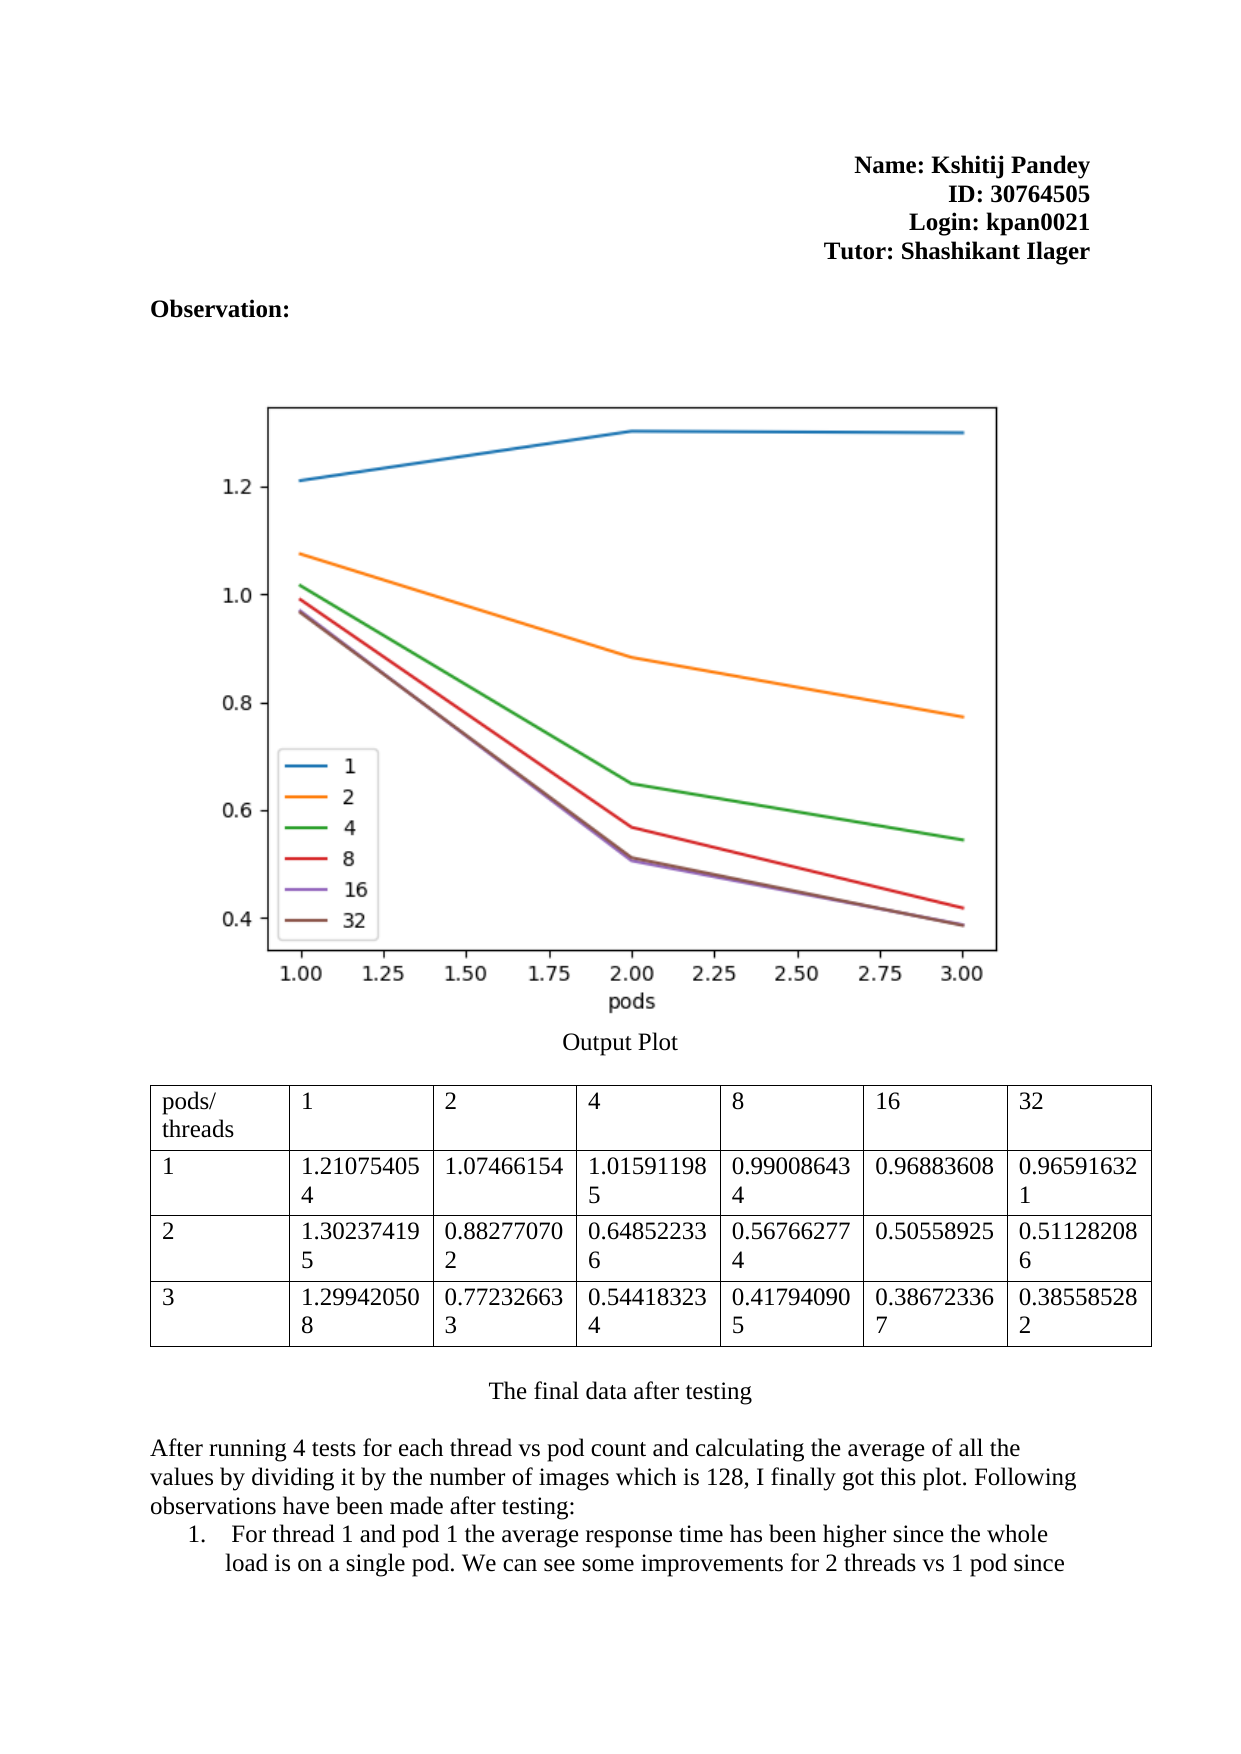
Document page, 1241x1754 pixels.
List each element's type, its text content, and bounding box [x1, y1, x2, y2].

table_header 4 [577, 1086, 720, 1150]
table_cell 1.299420508 [290, 1282, 433, 1346]
table_cell 2 [151, 1216, 289, 1281]
text After running 4 tests for each thread vs pod count and calculating the average of all the values by dividing it by the number of images which is 128, I finally got this plot. Following observations have been made after testing: [150, 1433, 1090, 1519]
text Output Plot [150, 1028, 1090, 1056]
table_header pods/threads [151, 1086, 289, 1150]
table_header 32 [1008, 1086, 1151, 1150]
text Tutor: Shashikant Ilager [150, 236, 1090, 265]
table_cell 0.511282086 [1008, 1216, 1151, 1281]
table_header 8 [721, 1086, 863, 1150]
table_cell 0.990086434 [721, 1151, 863, 1215]
text ID: 30764505 [150, 179, 1090, 207]
table_cell 0.385585282 [1008, 1282, 1151, 1346]
table_header 1 [290, 1086, 433, 1150]
table_cell 1.210754054 [290, 1151, 433, 1215]
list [187, 1519, 1090, 1577]
table_cell 0.386723367 [864, 1282, 1007, 1346]
table_cell 0.50558925 [864, 1216, 1007, 1281]
table_header 2 [434, 1086, 576, 1150]
table_cell 0.965916321 [1008, 1151, 1151, 1215]
table_cell 0.544183234 [577, 1282, 720, 1346]
table_cell 1.07466154 [434, 1151, 576, 1215]
table_cell 0.648522336 [577, 1216, 720, 1281]
picture [150, 322, 1090, 1028]
table_cell 0.96883608 [864, 1151, 1007, 1215]
text Login: kpan0021 [150, 207, 1090, 236]
table_cell 0.772326633 [434, 1282, 576, 1346]
table_cell 3 [151, 1282, 289, 1346]
table_cell 0.567662774 [721, 1216, 863, 1281]
text Name: Kshitij Pandey [150, 150, 1090, 179]
table_cell 0.417940905 [721, 1282, 863, 1346]
table_cell 1 [151, 1151, 289, 1215]
table_cell 1.015911985 [577, 1151, 720, 1215]
text The final data after testing [150, 1376, 1090, 1404]
table_cell 0.882770702 [434, 1216, 576, 1281]
text Observation: [150, 294, 1090, 322]
table_header 16 [864, 1086, 1007, 1150]
table_cell 1.302374195 [290, 1216, 433, 1281]
